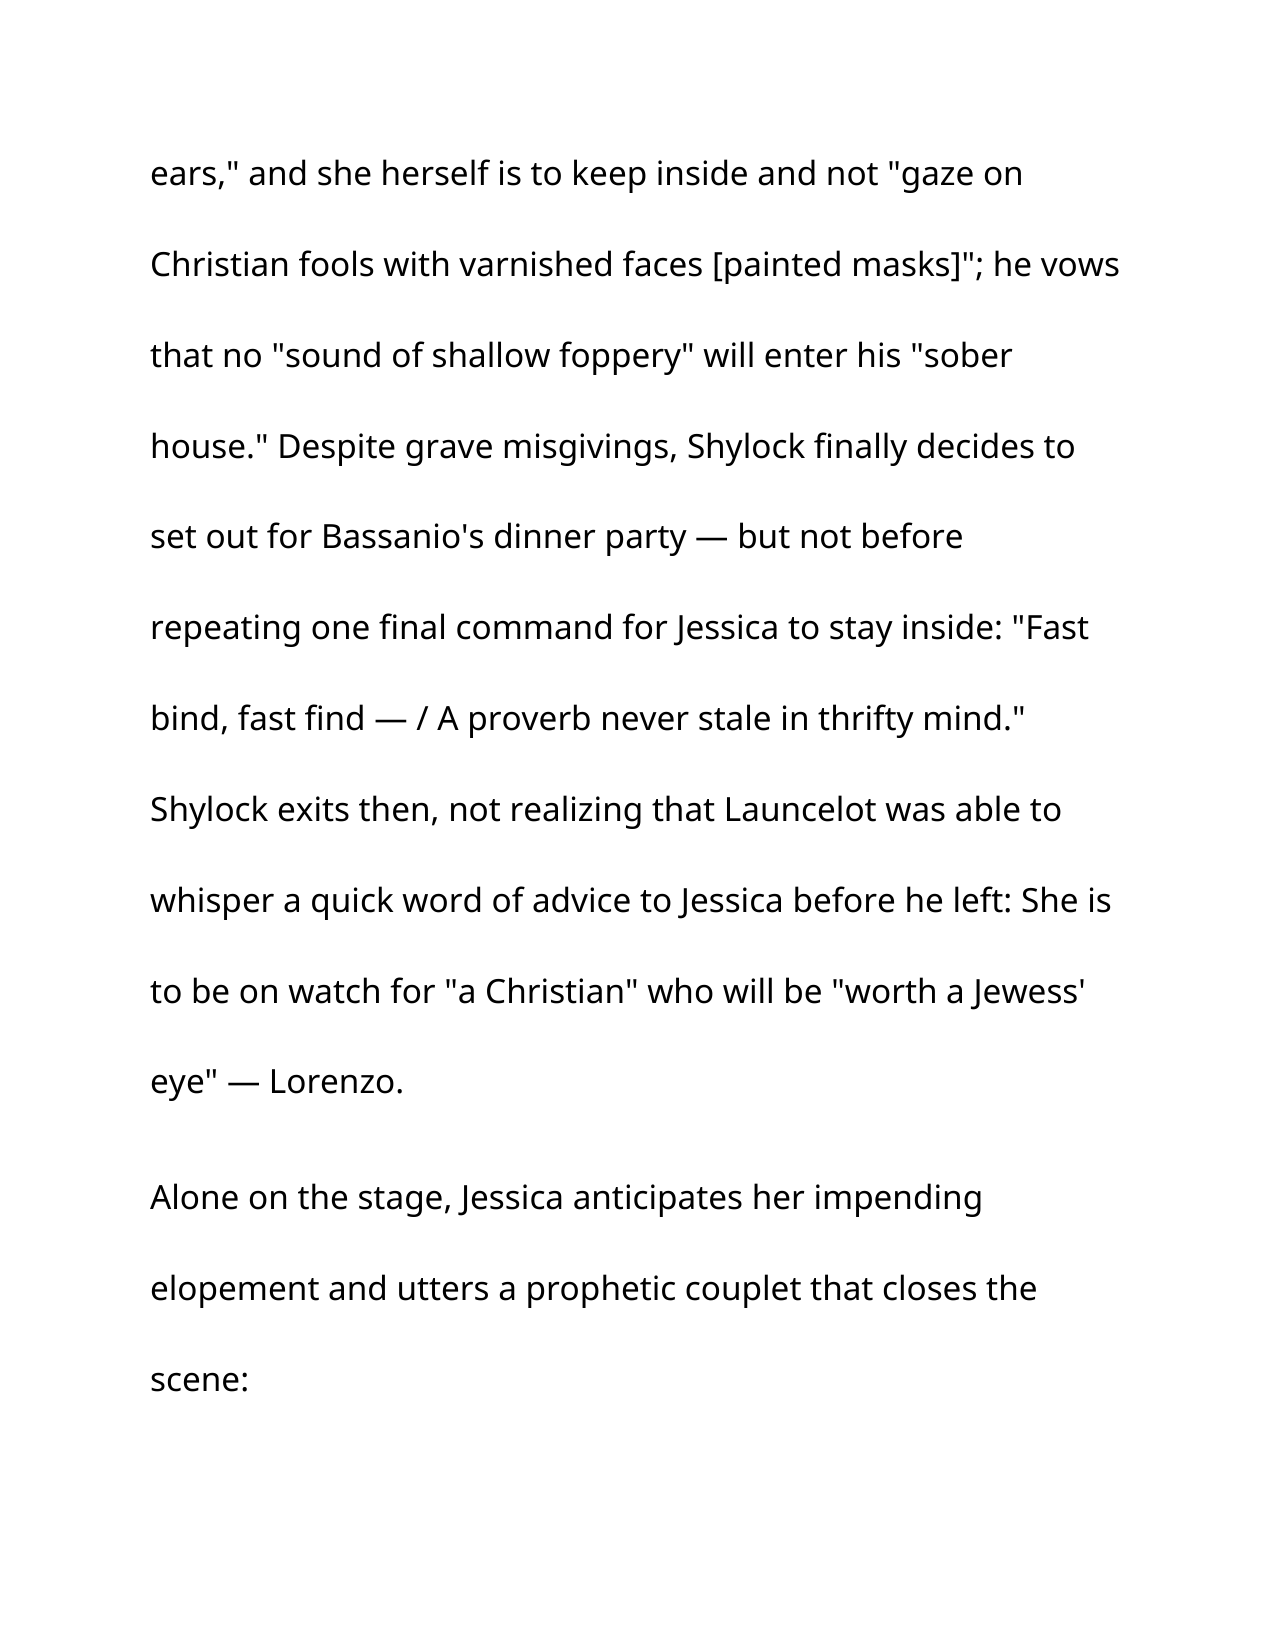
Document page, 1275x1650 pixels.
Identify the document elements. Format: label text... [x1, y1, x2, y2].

text Alone on the stage, Jessica anticipates her impending elopement and utters a prophetic couplet that closes the scene: [150, 1174, 1125, 1401]
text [150, 150, 1125, 1104]
